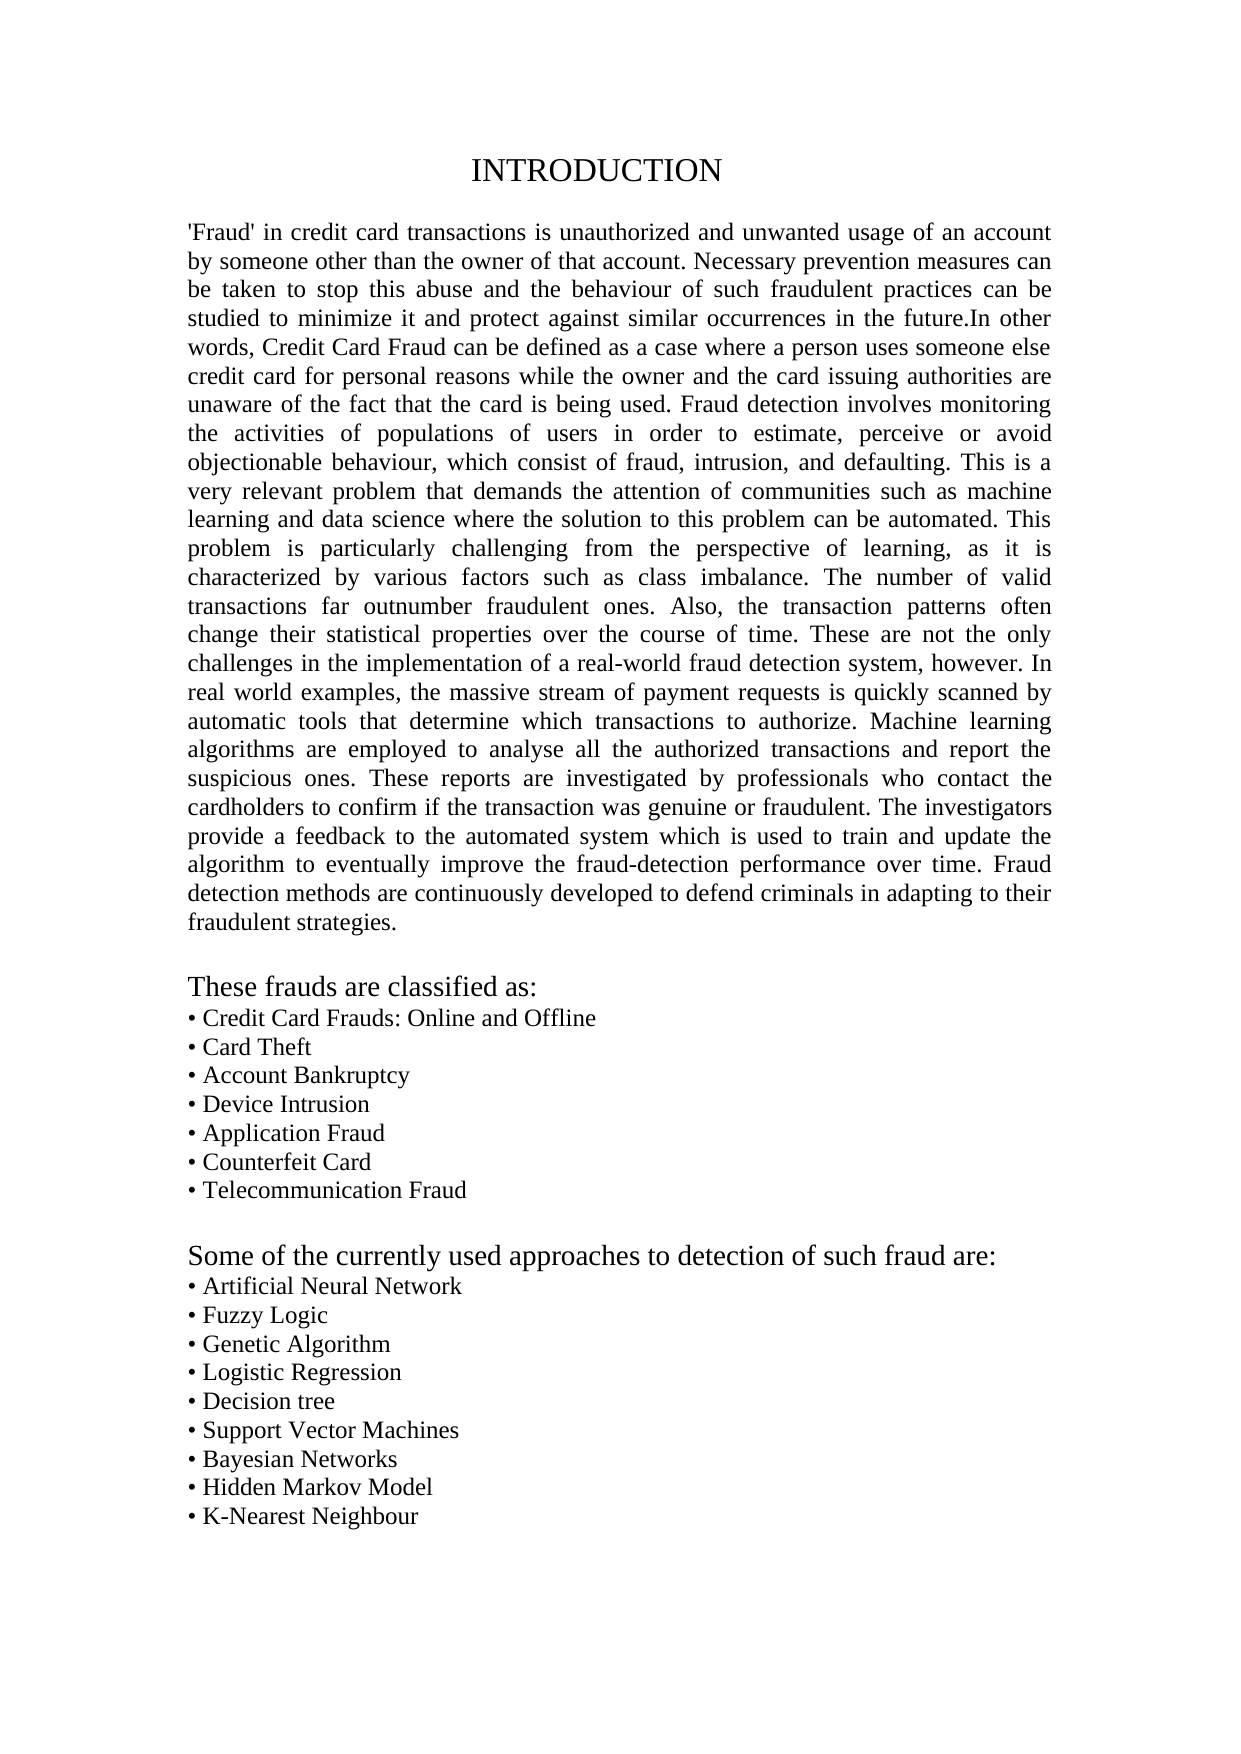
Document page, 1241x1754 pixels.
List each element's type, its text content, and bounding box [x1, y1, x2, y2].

list INTRODUCTION [187, 150, 1053, 188]
list • Artificial Neural Network [187, 1271, 1053, 1300]
list • Bayesian Networks [187, 1444, 1053, 1472]
list • Hidden Markov Model [187, 1472, 1053, 1501]
list • Support Vector Machines [187, 1415, 1053, 1444]
list • Device Intrusion [187, 1089, 1053, 1118]
list • Credit Card Frauds: Online and Offline [187, 1003, 1053, 1032]
list • Fuzzy Logic [187, 1300, 1053, 1329]
list These frauds are classified as: [187, 969, 1053, 1003]
list • Counterfeit Card [187, 1147, 1053, 1175]
list • Card Theft [187, 1032, 1053, 1060]
list 'Fraud' in credit card transactions is unauthorized and unwanted usage of an account by someone other than the owner of that account. Necessary prevention measures can be taken to stop this abuse and the behaviour of such fraudulent practices can be studied to minimize it and protect against similar occurrences in the future.In other words, Credit Card Fraud can be defined as a case where a person uses someone else credit card for personal reasons while the owner and the card issuing authorities are unaware of the fact that the card is being used. Fraud detection involves monitoring the activities of populations of users in order to estimate, perceive or avoid objectionable behaviour, which consist of fraud, intrusion, and defaulting. This is a very relevant problem that demands the attention of communities such as machine learning and data science where the solution to this problem can be automated. This problem is particularly challenging from the perspective of learning, as it is characterized by various factors such as class imbalance. The number of valid transactions far outnumber fraudulent ones. Also, the transaction patterns often change their statistical properties over the course of time. These are not the only challenges in the implementation of a real-world fraud detection system, however. In real world examples, the massive stream of payment requests is quickly scanned by automatic tools that determine which transactions to authorize. Machine learning algorithms are employed to analyse all the authorized transactions and report the suspicious ones. These reports are investigated by professionals who contact the cardholders to confirm if the transaction was genuine or fraudulent. The investigators provide a feedback to the automated system which is used to train and update the algorithm to eventually improve the fraud-detection performance over time. Fraud detection methods are continuously developed to defend criminals in adapting to their fraudulent strategies. [187, 217, 1053, 936]
list • Decision tree [187, 1386, 1053, 1415]
list • Telecommunication Fraud [187, 1175, 1053, 1204]
list • Application Fraud [187, 1118, 1053, 1147]
list • Genetic Algorithm [187, 1329, 1053, 1357]
list • Logistic Regression [187, 1357, 1053, 1386]
list • Account Bankruptcy [187, 1060, 1053, 1089]
list Some of the currently used approaches to detection of such fraud are: [187, 1238, 1053, 1271]
list • K-Nearest Neighbour [187, 1501, 1053, 1530]
